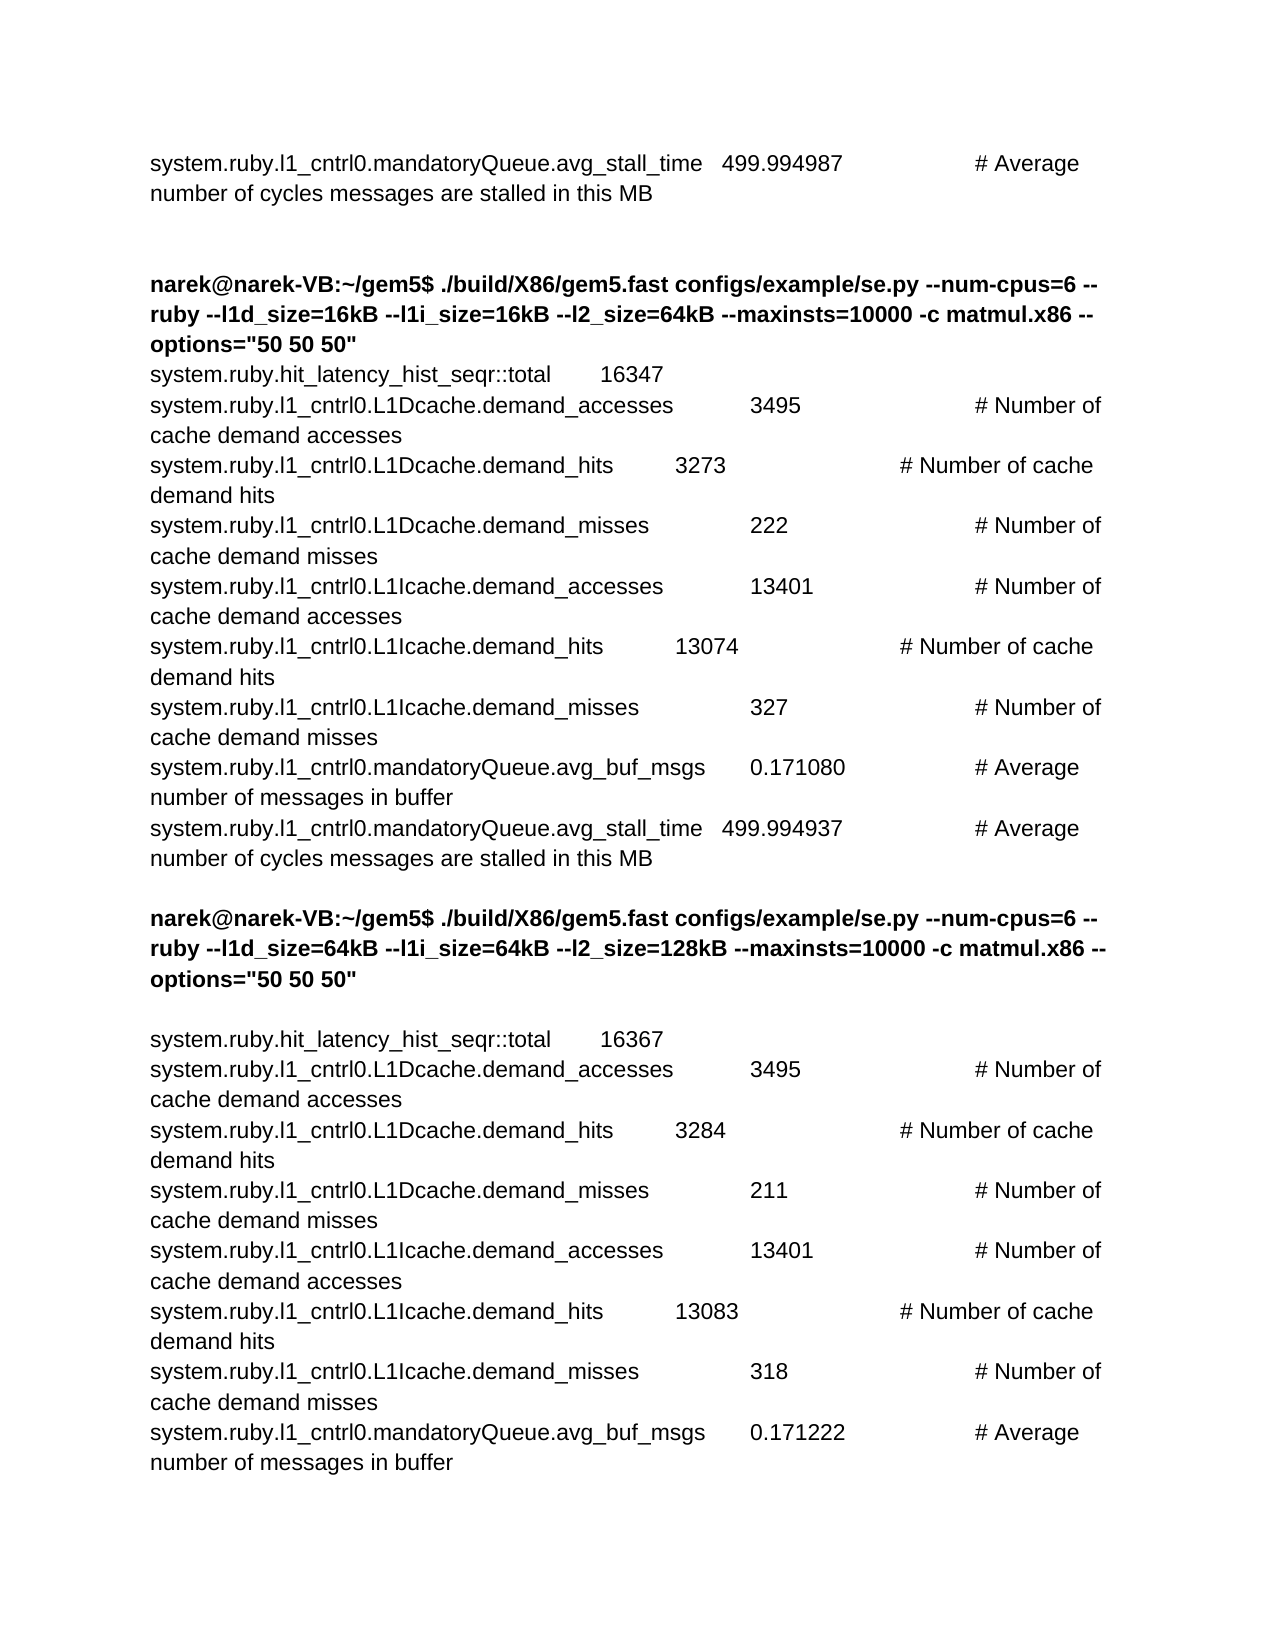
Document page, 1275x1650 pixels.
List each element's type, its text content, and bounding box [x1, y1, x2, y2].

text system.ruby.l1_cntrl0.L1Icache.demand_misses 327 # Number of cache demand misses [150, 694, 1125, 750]
text system.ruby.l1_cntrl0.L1Icache.demand_misses 318 # Number of cache demand misses [150, 1358, 1125, 1415]
text system.ruby.l1_cntrl0.mandatoryQueue.avg_buf_msgs 0.171080 # Average number of messages in buffer [150, 754, 1125, 811]
text system.ruby.l1_cntrl0.L1Dcache.demand_hits 3284 # Number of cache demand hits [150, 1117, 1125, 1173]
text system.ruby.l1_cntrl0.L1Icache.demand_accesses 13401 # Number of cache demand accesses [150, 573, 1125, 629]
text system.ruby.l1_cntrl0.L1Dcache.demand_misses 211 # Number of cache demand misses [150, 1177, 1125, 1234]
text system.ruby.l1_cntrl0.L1Dcache.demand_misses 222 # Number of cache demand misses [150, 512, 1125, 569]
text narek@narek-VB:~/gem5$ ./build/X86/gem5.fast configs/example/se.py --num-cpus=6 --ruby --l1d_size=64kB --l1i_size=64kB --l2_size=128kB --maxinsts=10000 -c matmul.x86 --options="50 50 50" [150, 905, 1125, 992]
text system.ruby.l1_cntrl0.L1Icache.demand_hits 13083 # Number of cache demand hits [150, 1298, 1125, 1354]
text system.ruby.l1_cntrl0.L1Dcache.demand_hits 3273 # Number of cache demand hits [150, 452, 1125, 509]
text system.ruby.hit_latency_hist_seqr::total 16347 [150, 361, 1125, 388]
text system.ruby.l1_cntrl0.mandatoryQueue.avg_stall_time 499.994937 # Average number of cycles messages are stalled in this MB [150, 814, 1125, 871]
text system.ruby.l1_cntrl0.mandatoryQueue.avg_buf_msgs 0.171222 # Average number of messages in buffer [150, 1419, 1125, 1475]
text system.ruby.l1_cntrl0.L1Dcache.demand_accesses 3495 # Number of cache demand accesses [150, 392, 1125, 448]
text system.ruby.l1_cntrl0.L1Dcache.demand_accesses 3495 # Number of cache demand accesses [150, 1056, 1125, 1113]
text narek@narek-VB:~/gem5$ ./build/X86/gem5.fast configs/example/se.py --num-cpus=6 --ruby --l1d_size=16kB --l1i_size=16kB --l2_size=64kB --maxinsts=10000 -c matmul.x86 --options="50 50 50" [150, 271, 1125, 358]
text system.ruby.l1_cntrl0.L1Icache.demand_hits 13074 # Number of cache demand hits [150, 633, 1125, 690]
text system.ruby.hit_latency_hist_seqr::total 16367 [150, 1026, 1125, 1052]
text system.ruby.l1_cntrl0.mandatoryQueue.avg_stall_time 499.994987 # Average number of cycles messages are stalled in this MB [150, 150, 1125, 237]
text system.ruby.l1_cntrl0.L1Icache.demand_accesses 13401 # Number of cache demand accesses [150, 1237, 1125, 1294]
